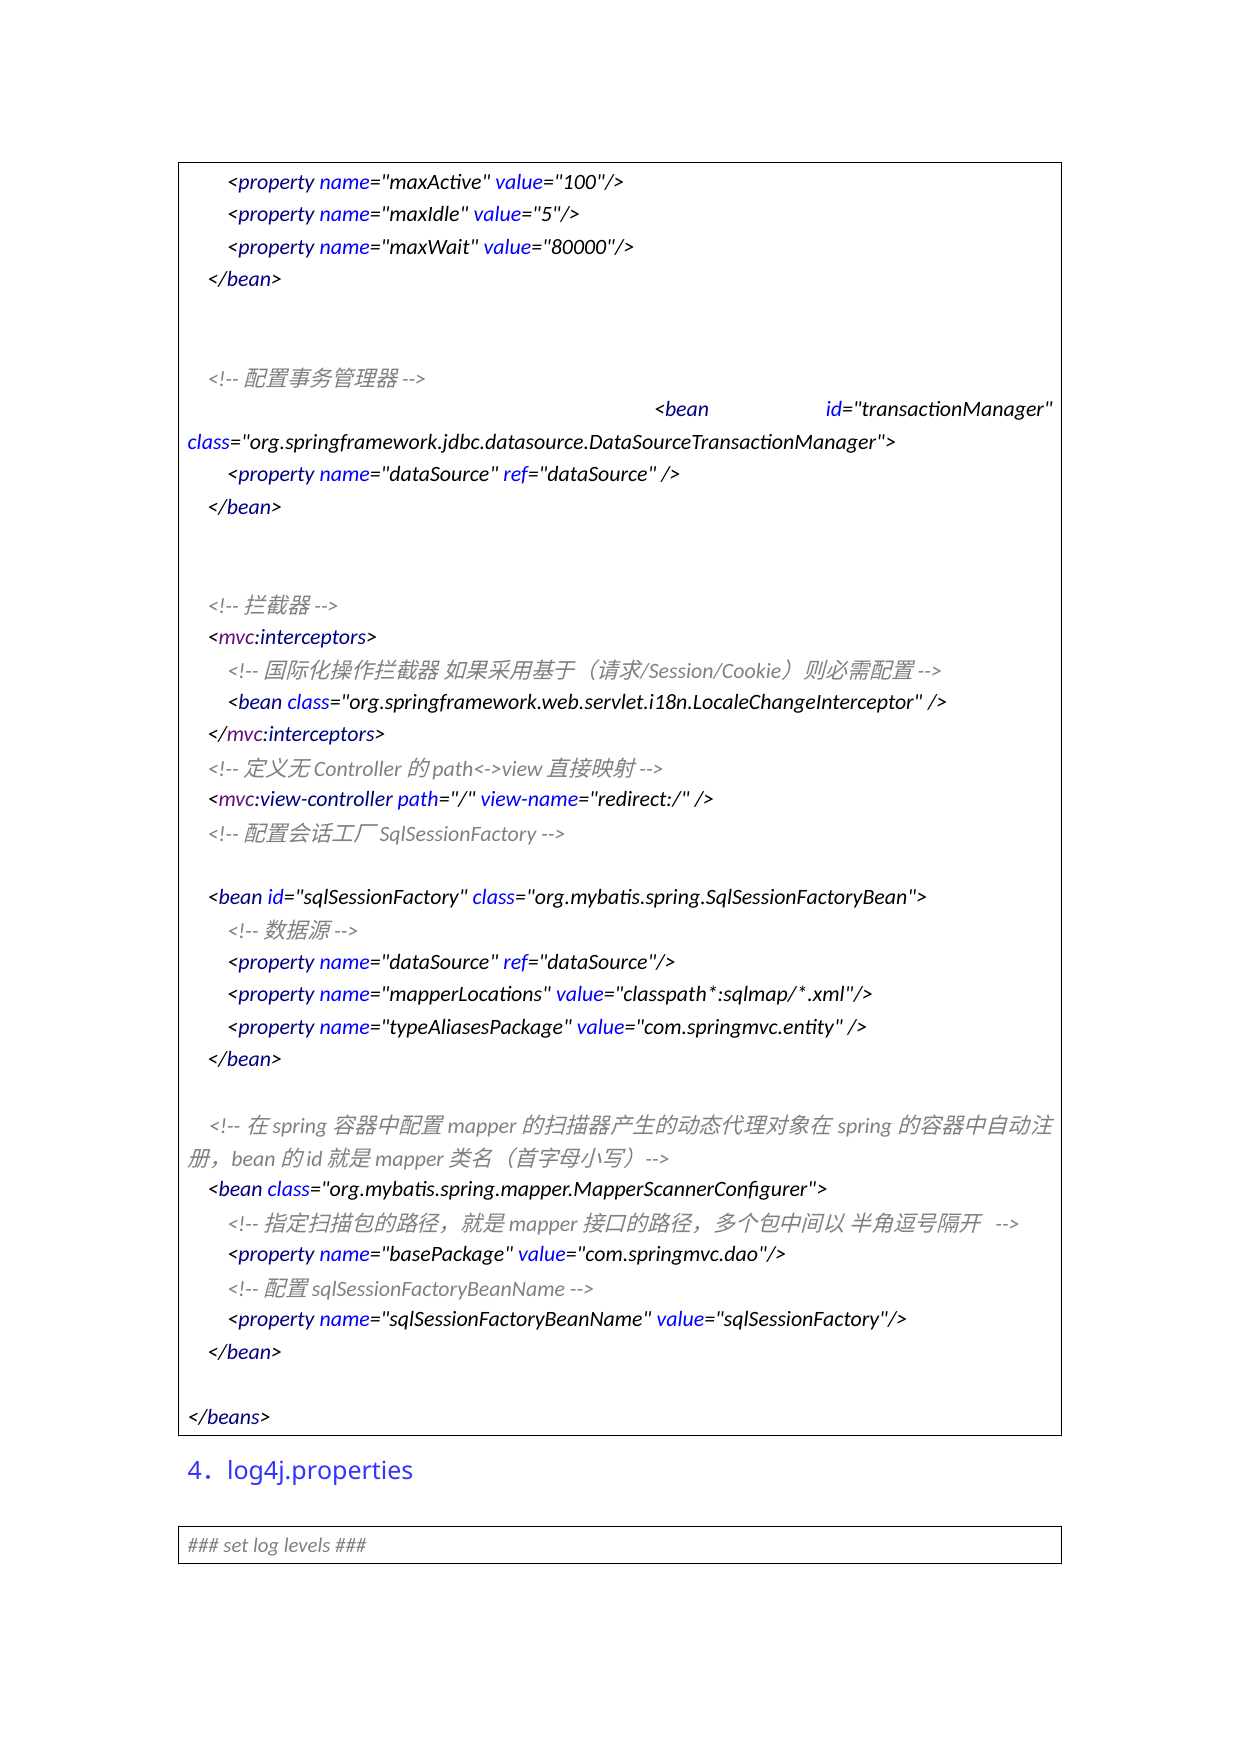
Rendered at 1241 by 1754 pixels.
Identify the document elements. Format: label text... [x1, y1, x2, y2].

text 4．log4j.properties [187, 1436, 1053, 1501]
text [179, 163, 1061, 1435]
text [179, 1527, 1061, 1563]
